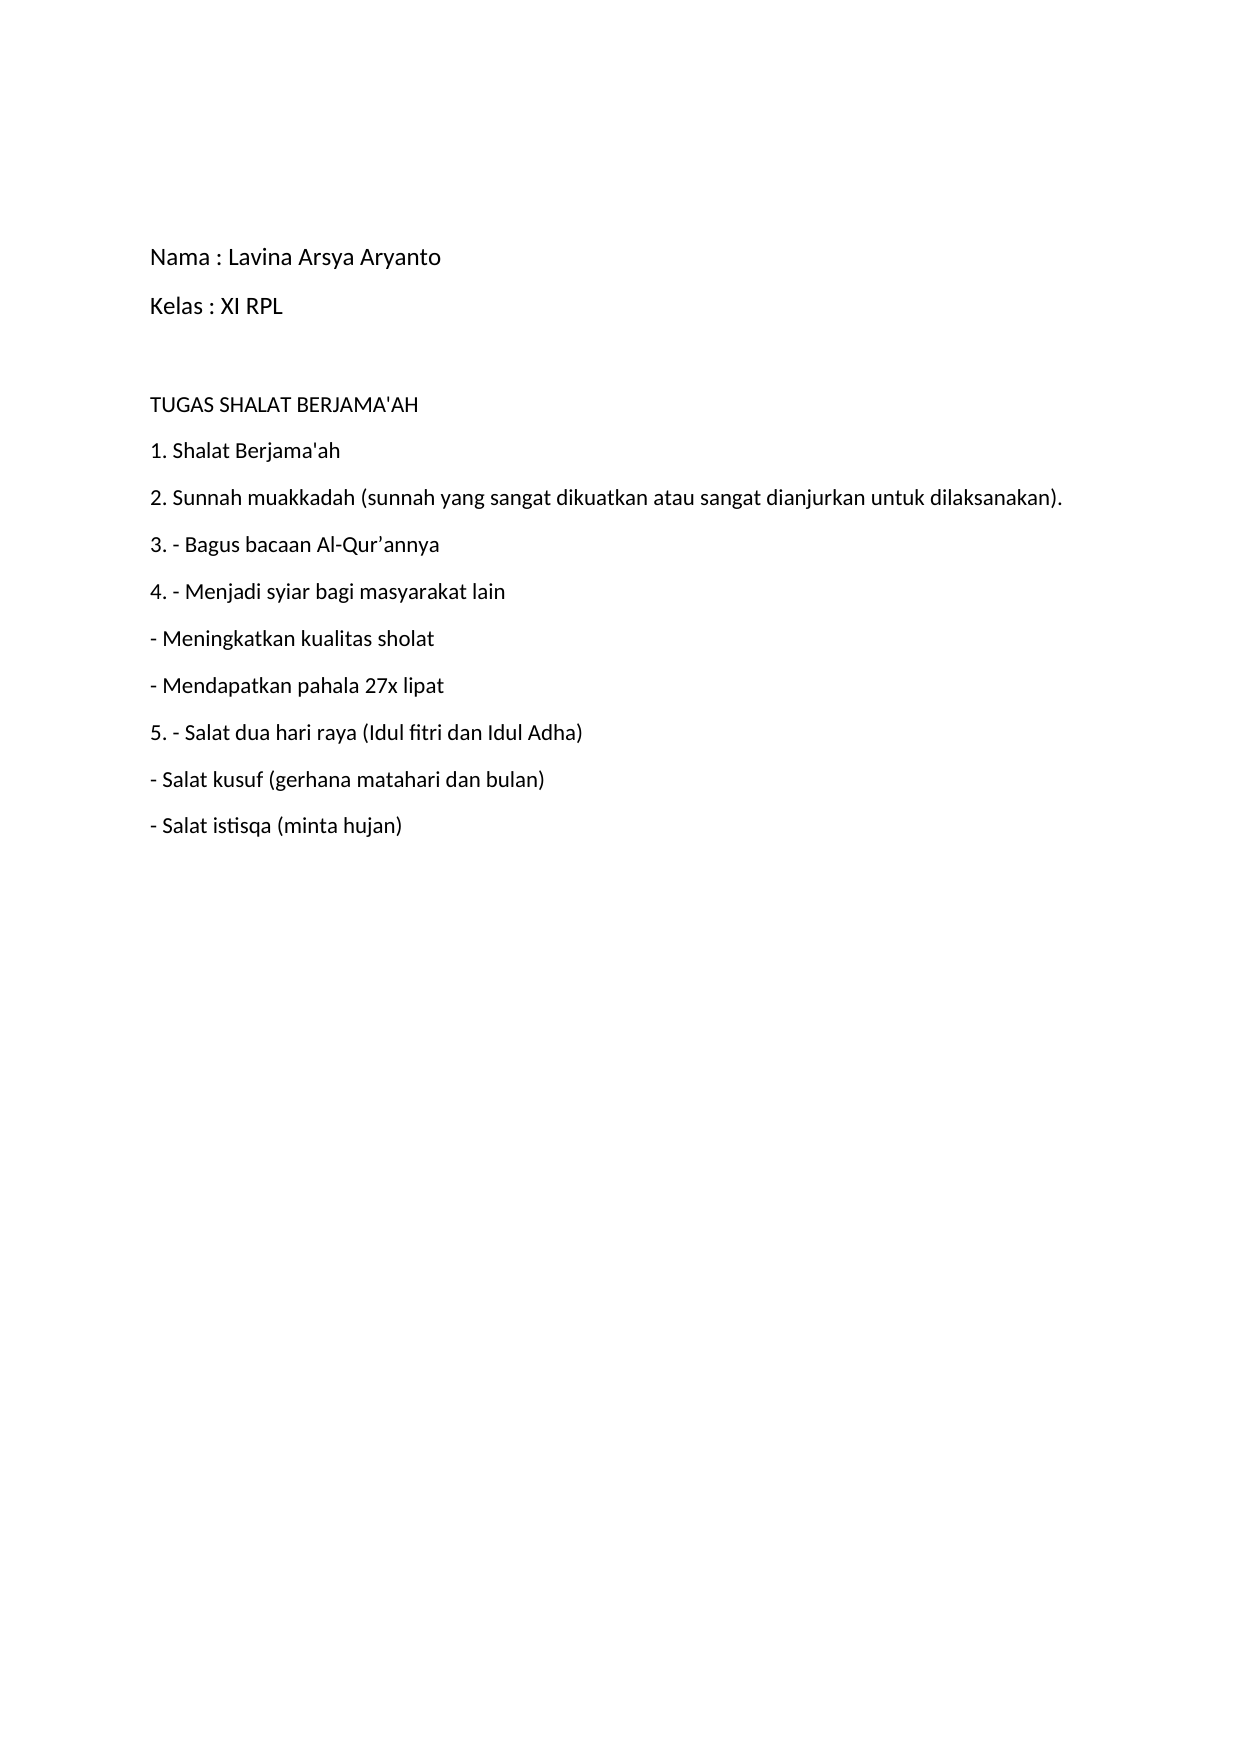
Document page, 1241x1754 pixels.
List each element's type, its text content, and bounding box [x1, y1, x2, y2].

text - Mendapatkan pahala 27x lipat [150, 671, 1090, 699]
text 1. Shalat Berjama'ah [150, 437, 1090, 464]
text 5. - Salat dua hari raya (Idul fitri dan Idul Adha) [150, 718, 1090, 746]
text Kelas : XI RPL [150, 291, 1090, 321]
text Nama : Lavina Arsya Aryanto [150, 241, 1090, 271]
text 2. Sunnah muakkadah (sunnah yang sangat dikuatkan atau sangat dianjurkan untuk dilaksanakan). [150, 483, 1090, 511]
text - Salat istisqa (minta hujan) [150, 812, 1090, 839]
text 3. - Bagus bacaan Al-Qur’annya [150, 530, 1090, 558]
text TUGAS SHALAT BERJAMA'AH [150, 390, 1090, 418]
text 4. - Menjadi syiar bagi masyarakat lain [150, 577, 1090, 605]
text - Meningkatkan kualitas sholat [150, 624, 1090, 652]
text - Salat kusuf (gerhana matahari dan bulan) [150, 765, 1090, 793]
